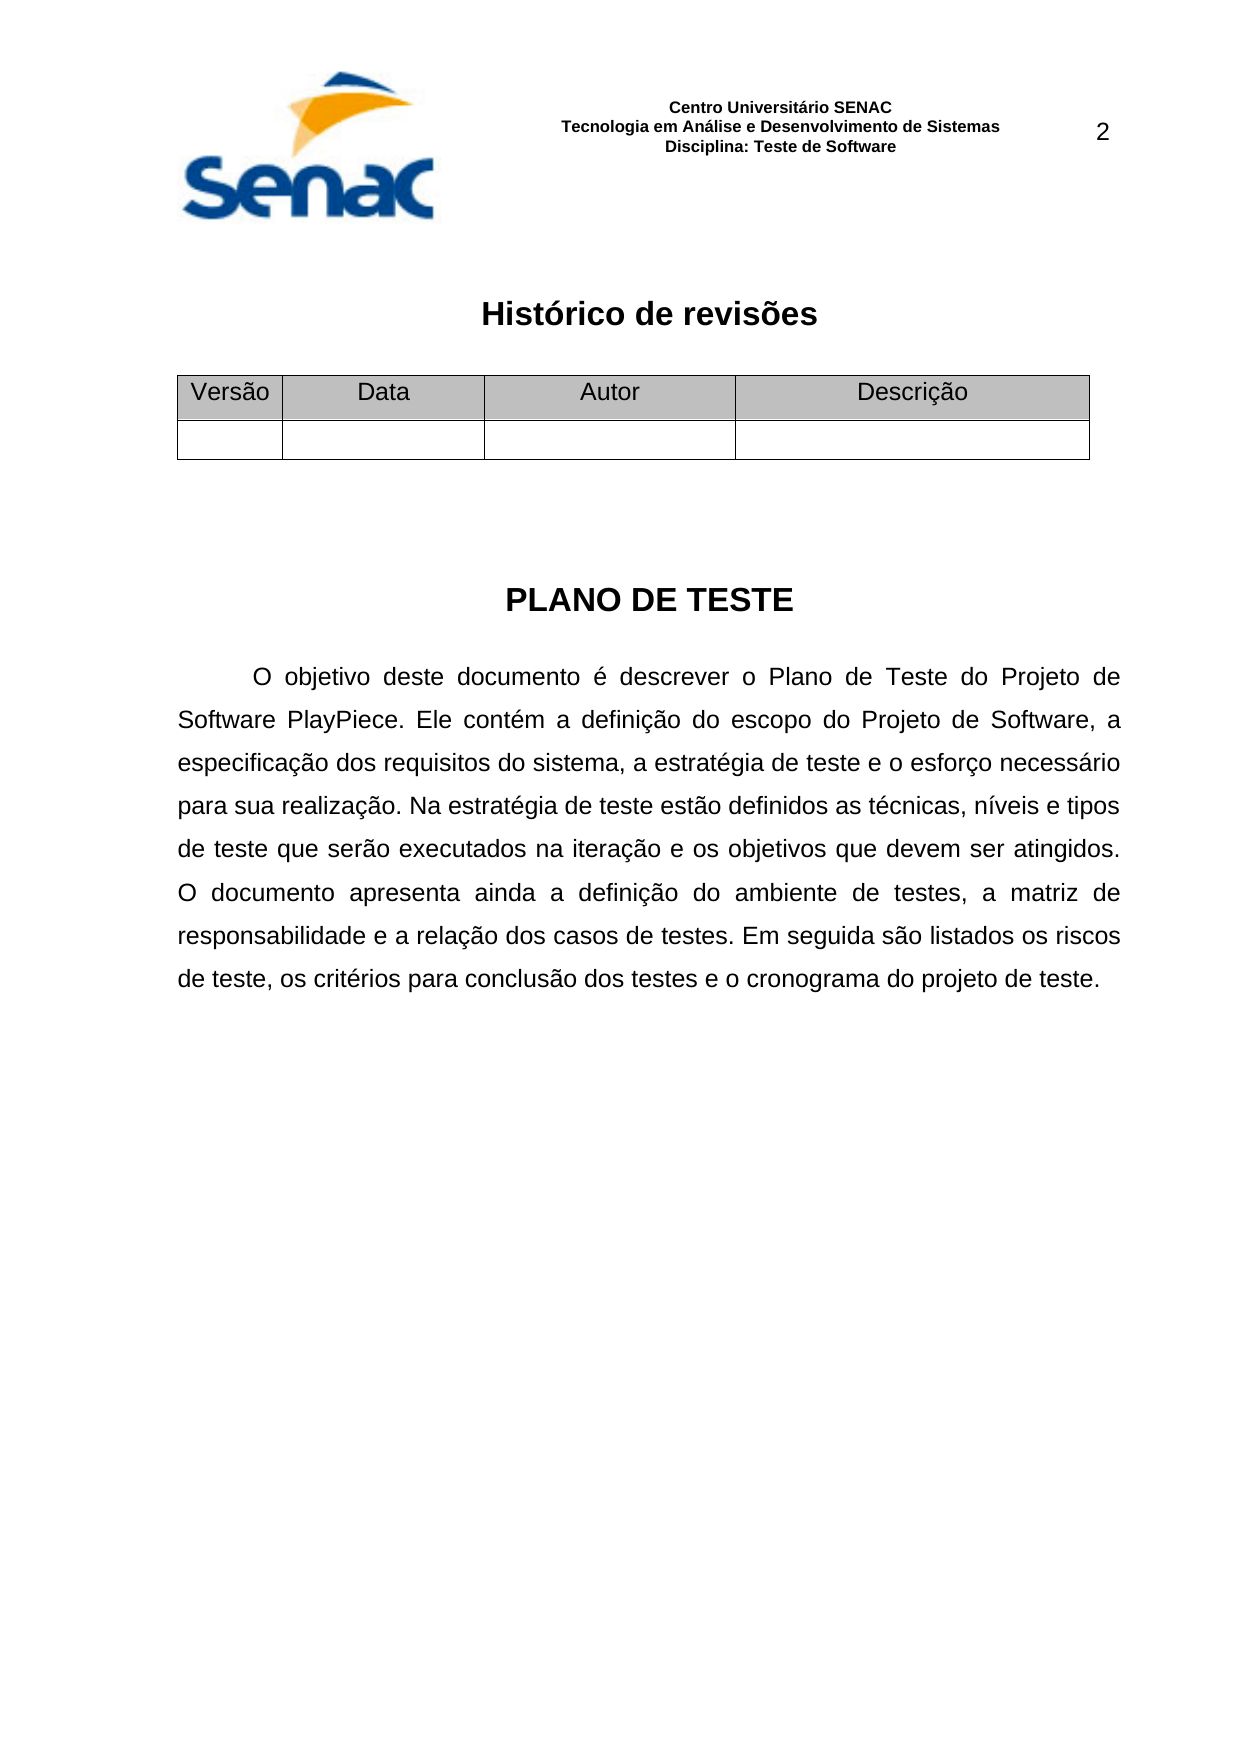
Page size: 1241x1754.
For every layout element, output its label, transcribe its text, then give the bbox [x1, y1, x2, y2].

text Histórico de revisões [177, 294, 1122, 332]
text O objetivo deste documento é descrever o Plano de Teste do Projeto de Software PlayPiece. Ele contém a definição do escopo do Projeto de Software, a especificação dos requisitos do sistema, a estratégia de teste e o esforço necessário para sua realização. Na estratégia de teste estão definidos as técnicas, níveis e tipos de teste que serão executados na iteração e os objetivos que devem ser atingidos. O documento apresenta ainda a definição do ambiente de testes, a matriz de responsabilidade e a relação dos casos de testes. Em seguida são listados os riscos de teste, os critérios para conclusão dos testes e o cronograma do projeto de teste. [177, 662, 1122, 993]
table_header Data [283, 376, 484, 419]
table_cell [736, 421, 1089, 459]
table_header Autor [485, 376, 735, 419]
picture [177, 62, 444, 230]
table_cell [283, 421, 484, 459]
text PLANO DE TESTE [177, 580, 1122, 619]
table_cell [485, 421, 735, 459]
table_header Versão [178, 376, 282, 419]
table_cell [178, 421, 282, 459]
table_header Descrição [736, 376, 1089, 419]
